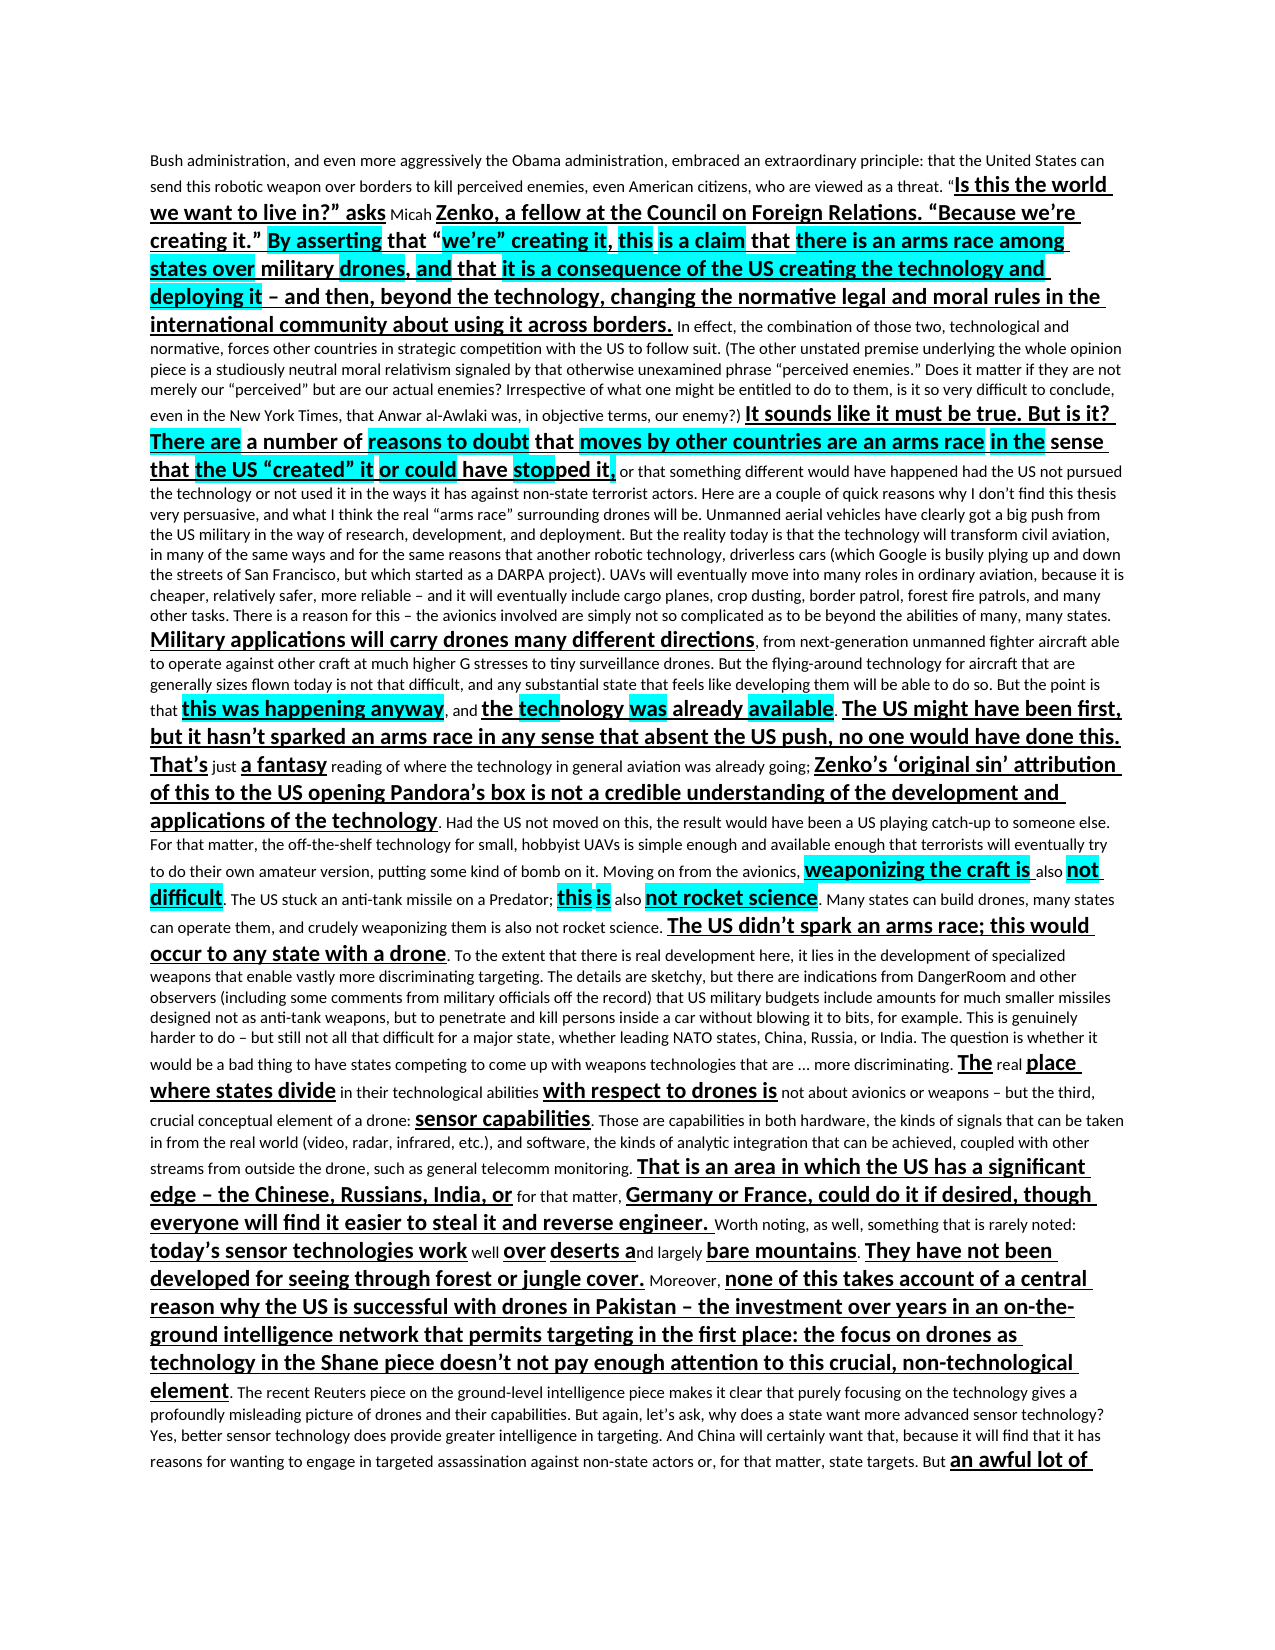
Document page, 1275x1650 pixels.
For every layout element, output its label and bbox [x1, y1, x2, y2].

text [150, 150, 1125, 1473]
